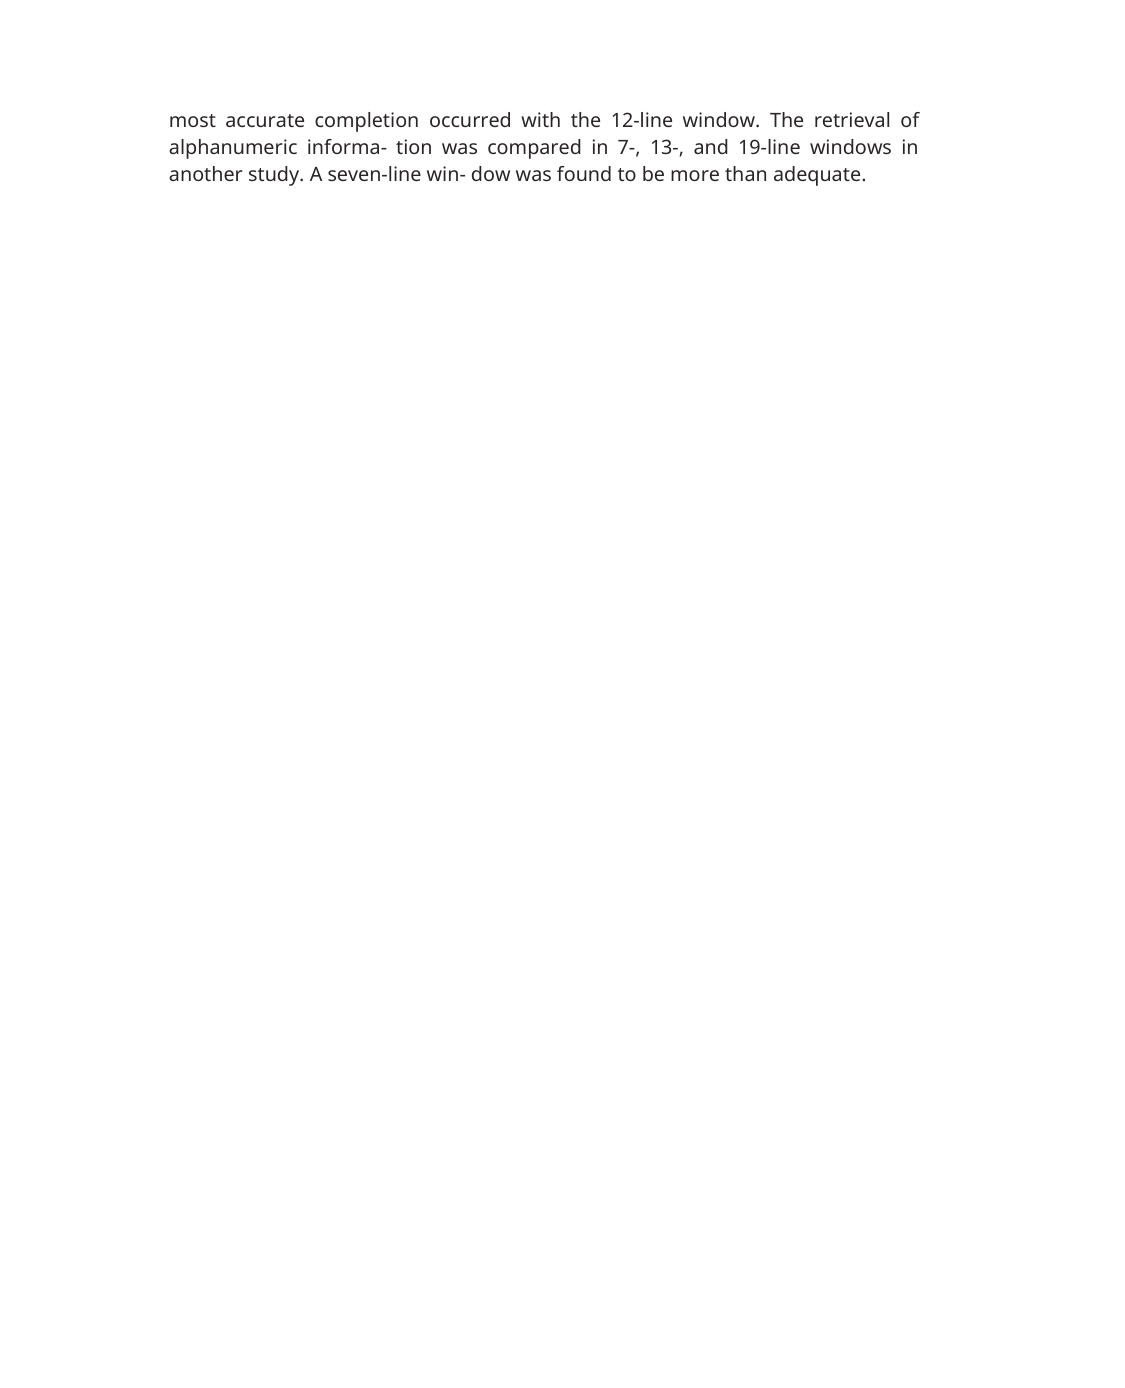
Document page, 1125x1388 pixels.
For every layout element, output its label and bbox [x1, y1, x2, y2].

text [169, 106, 919, 188]
